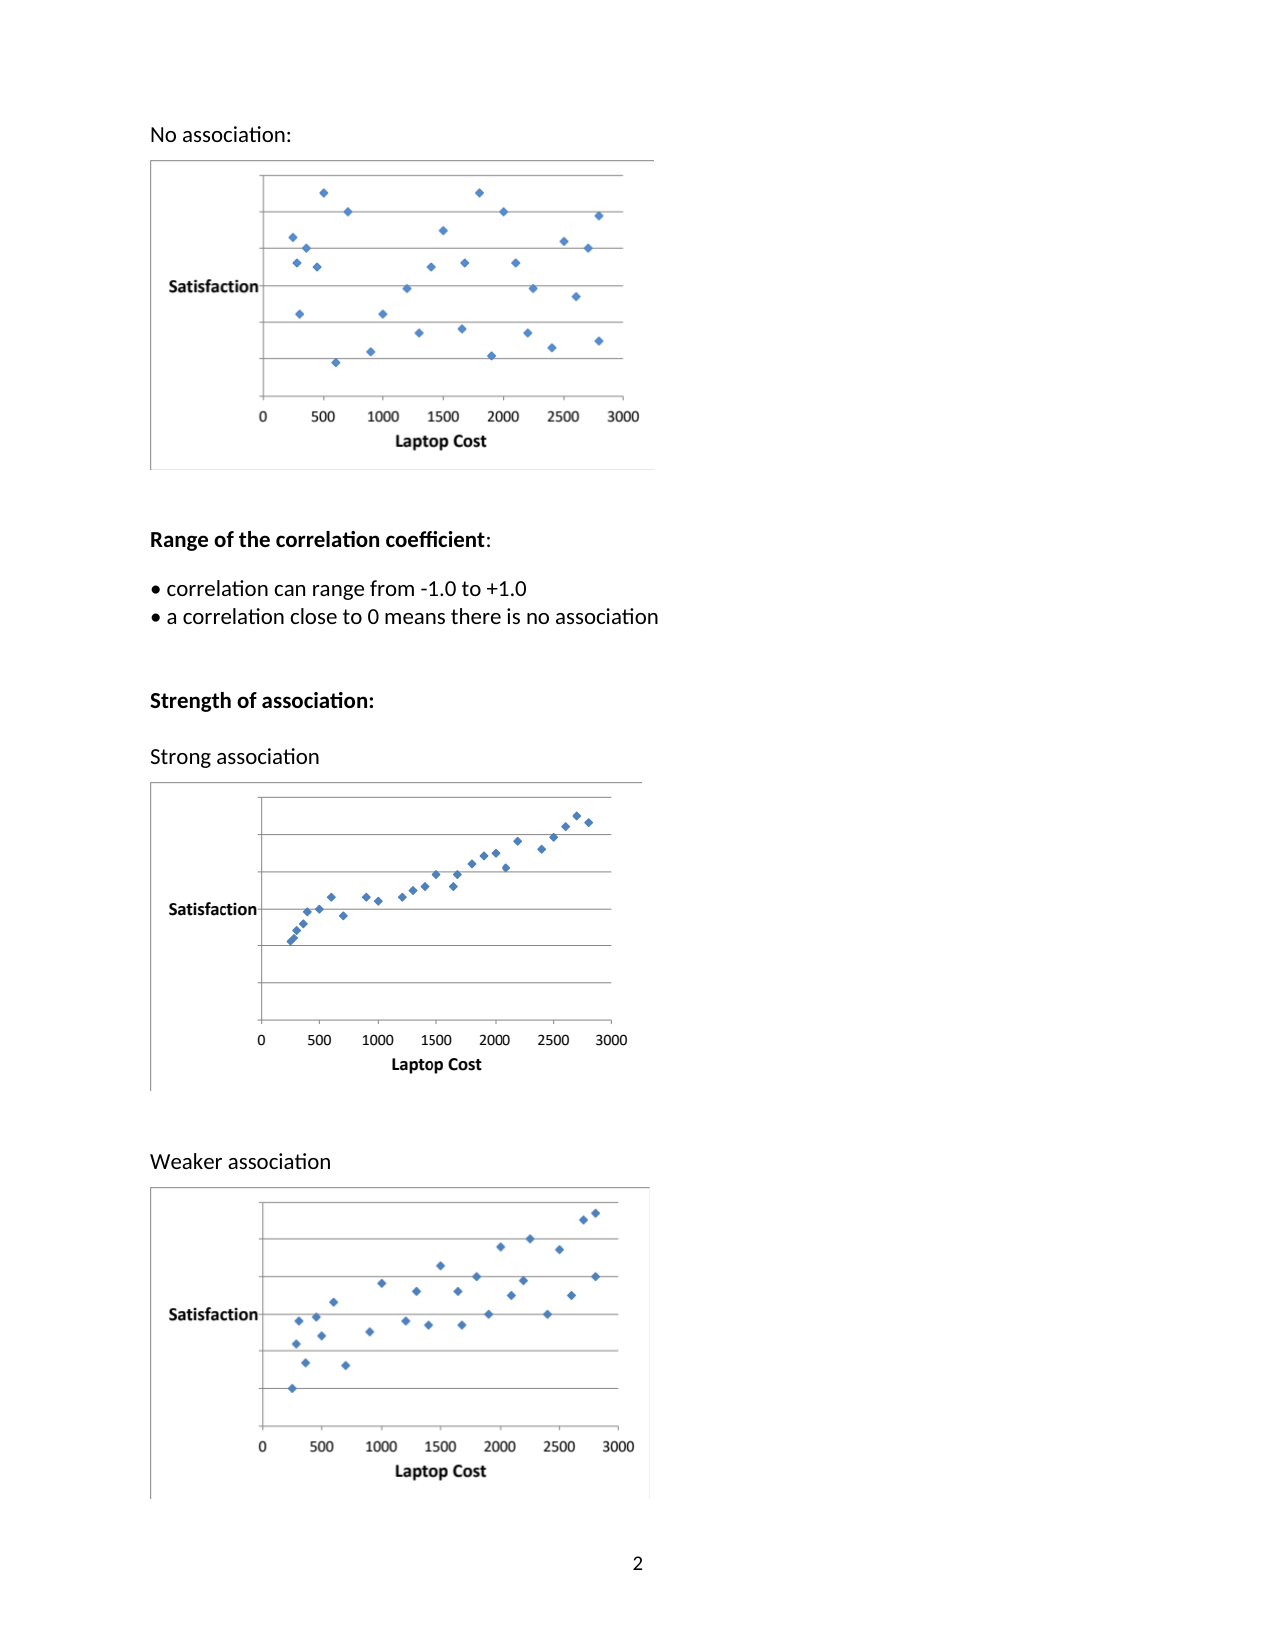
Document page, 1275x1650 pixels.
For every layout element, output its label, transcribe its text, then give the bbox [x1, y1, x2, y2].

text • a correlation close to 0 means there is no association [150, 602, 1125, 630]
text No association: [150, 120, 1125, 148]
text • correlation can range from -1.0 to +1.0 [150, 574, 1125, 602]
text Range of the correlation coefficient: [150, 526, 1125, 553]
text Strength of association: [150, 686, 1125, 714]
text Strong association [150, 742, 1125, 770]
text Weaker association [150, 1147, 1125, 1175]
